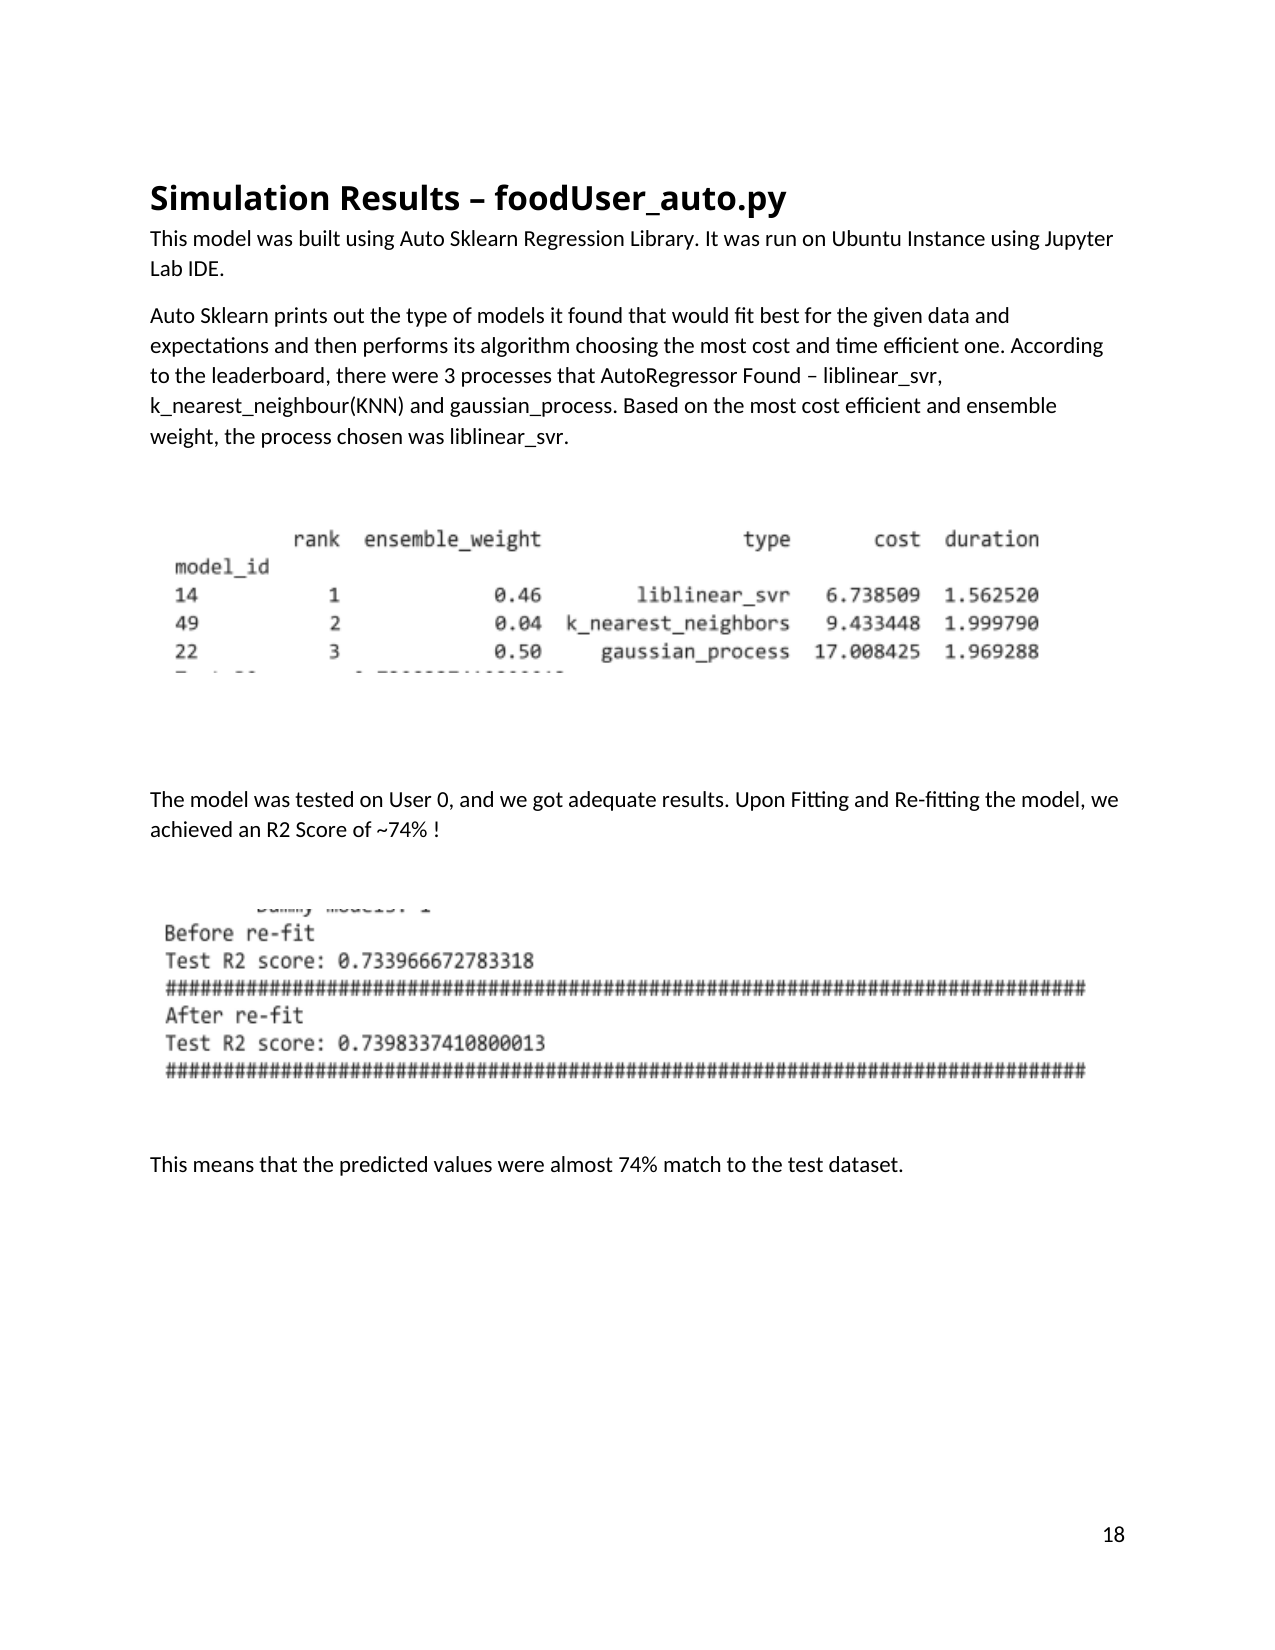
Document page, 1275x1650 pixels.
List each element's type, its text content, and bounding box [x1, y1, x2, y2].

picture [163, 515, 1113, 673]
text The model was tested on User 0, and we got adequate results. Upon Fitting and Re-fitting the model, we achieved an R2 Score of ~74% ! [150, 785, 1125, 843]
text This means that the predicted values were almost 74% match to the test dataset. [150, 1150, 1125, 1178]
picture [150, 909, 1131, 1085]
text Auto Sklearn prints out the type of models it found that would fit best for the given data and expectations and then performs its algorithm choosing the most cost and time efficient one. According to the leaderboard, there were 3 processes that AutoRegressor Found – liblinear_svr, k_nearest_neighbour(KNN) and gaussian_process. Based on the most cost efficient and ensemble weight, the process chosen was liblinear_svr. [150, 301, 1125, 450]
subtitle Simulation Results – foodUser_auto.py [150, 175, 1125, 220]
text This model was built using Auto Sklearn Regression Library. It was run on Ubuntu Instance using Jupyter Lab IDE. [150, 224, 1125, 282]
